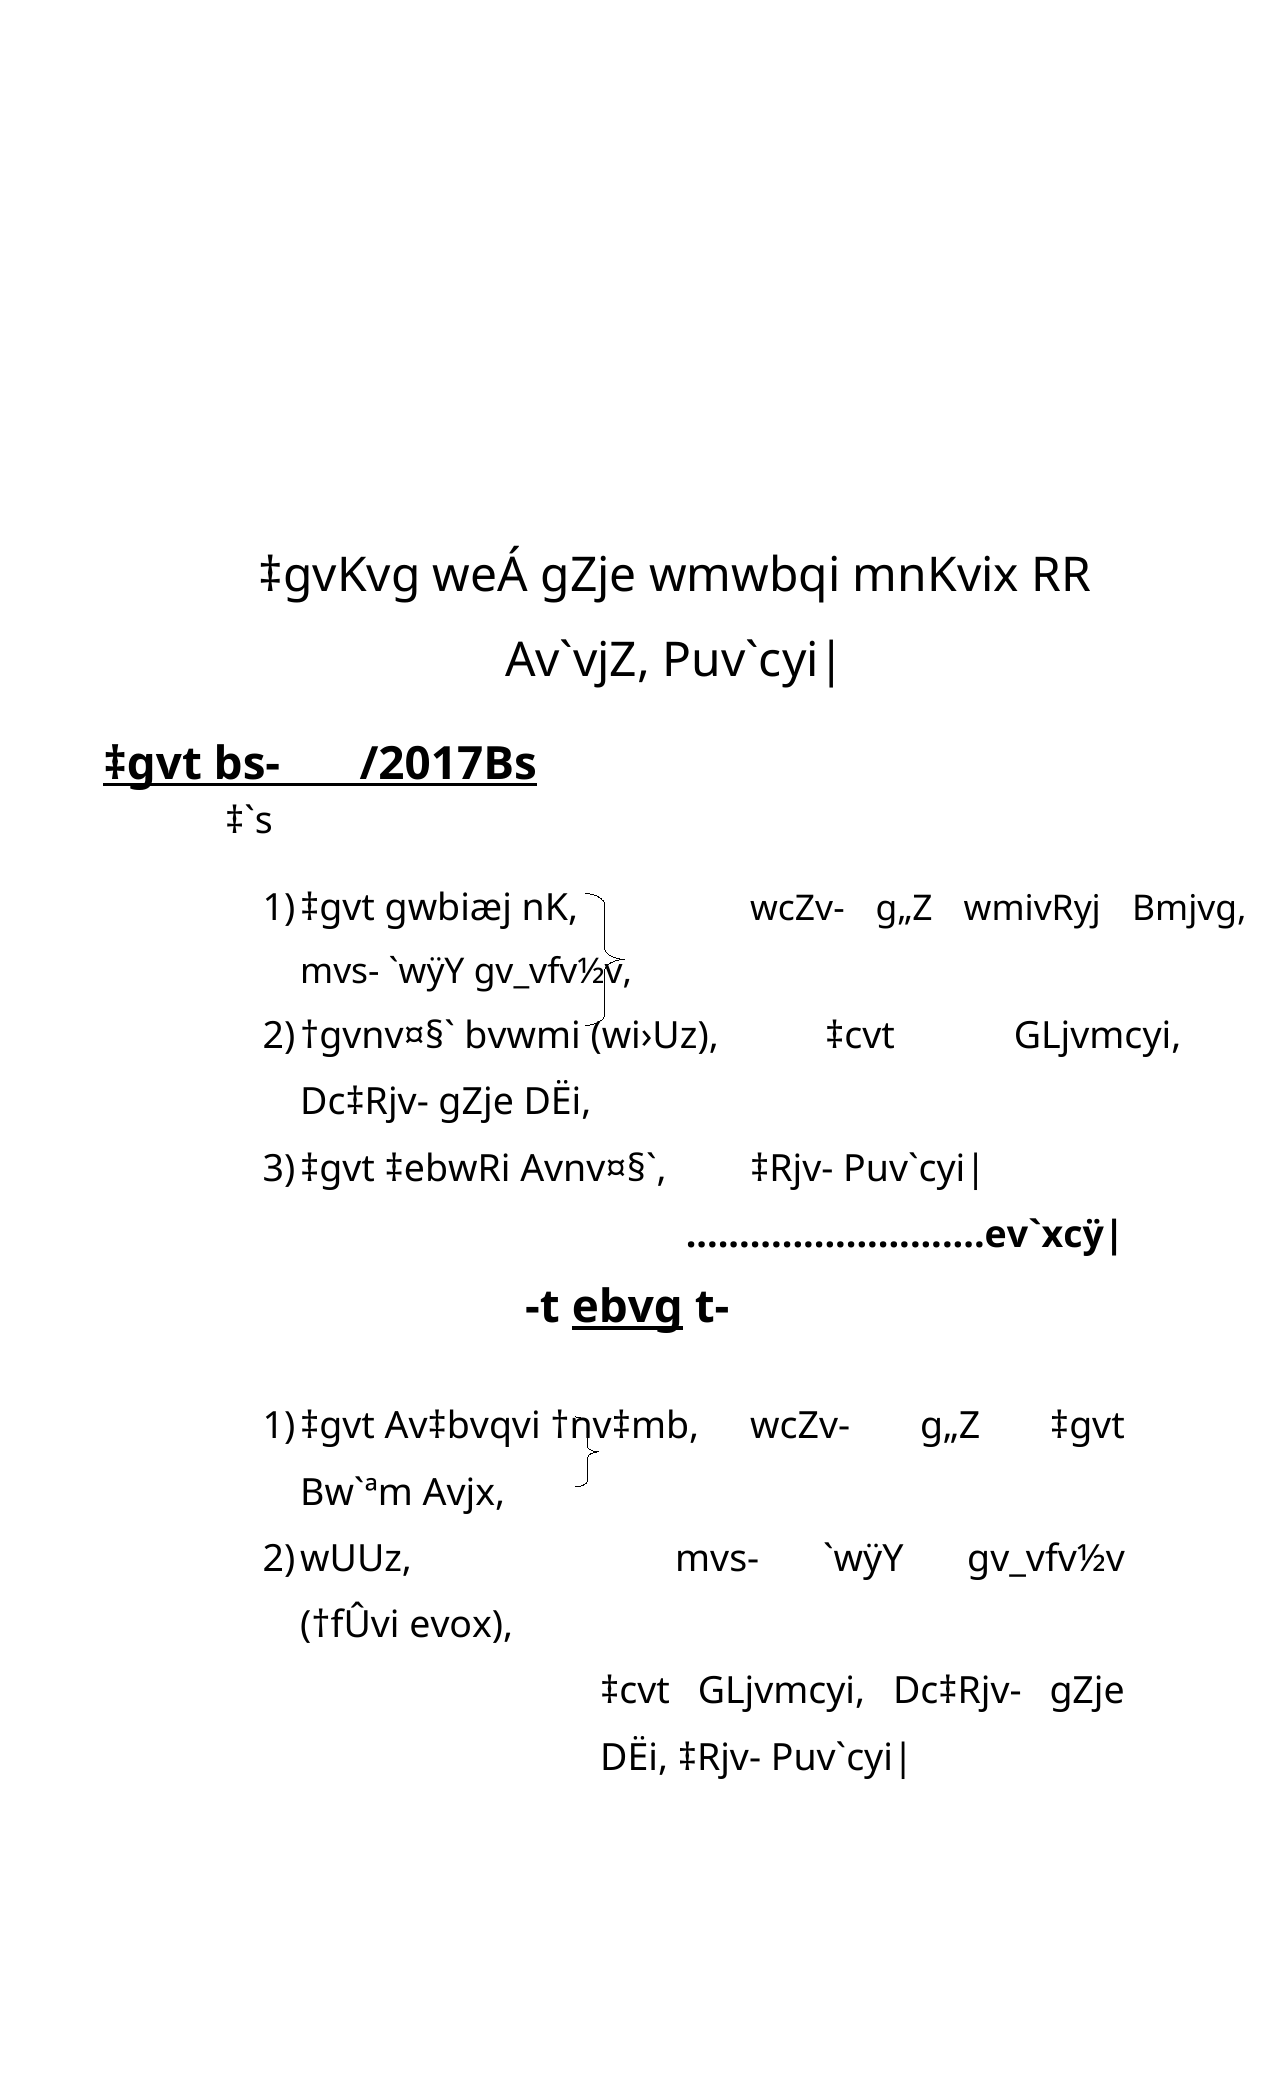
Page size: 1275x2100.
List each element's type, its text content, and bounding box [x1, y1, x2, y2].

list ‡cvt GLjvmcyi, Dc‡Rjv- gZje DËi, ‡Rjv- Puv`cyi| [600, 1664, 1125, 1781]
list wUUz, mvs- `wÿY gv_vfv½v (†fÛvi evox), [262, 1531, 1125, 1648]
list †gvnv¤§` bvwmi (wi›Uz), ‡cvt GLjvmcyi, Dc‡Rjv- gZje DËi, [262, 1008, 1181, 1126]
list ‡gvt Av‡bvqvi †nv‡mb, wcZv- g„Z ‡gvt Bw`ªm Avjx, [262, 1398, 1125, 1516]
list ‡gvt gwbiæj nK, wcZv- g„Z wmivRyj Bmjvg, mvs- `wÿY gv_vfv½v, [262, 880, 1247, 994]
text ‡`s [225, 793, 1125, 844]
text ‡gvKvg weÁ gZje wmwbqi mnKvix RR Av`vjZ, Puv`cyi| [225, 540, 1125, 690]
list ‡gvt ‡ebwRi Avnv¤§`, ‡Rjv- Puv`cyi| [262, 1141, 1125, 1192]
list ............................ev`xcÿ| [300, 1207, 1125, 1258]
text ‡gvt bs- /2017Bs [103, 731, 1125, 793]
list -t ebvg t- [450, 1274, 1125, 1336]
